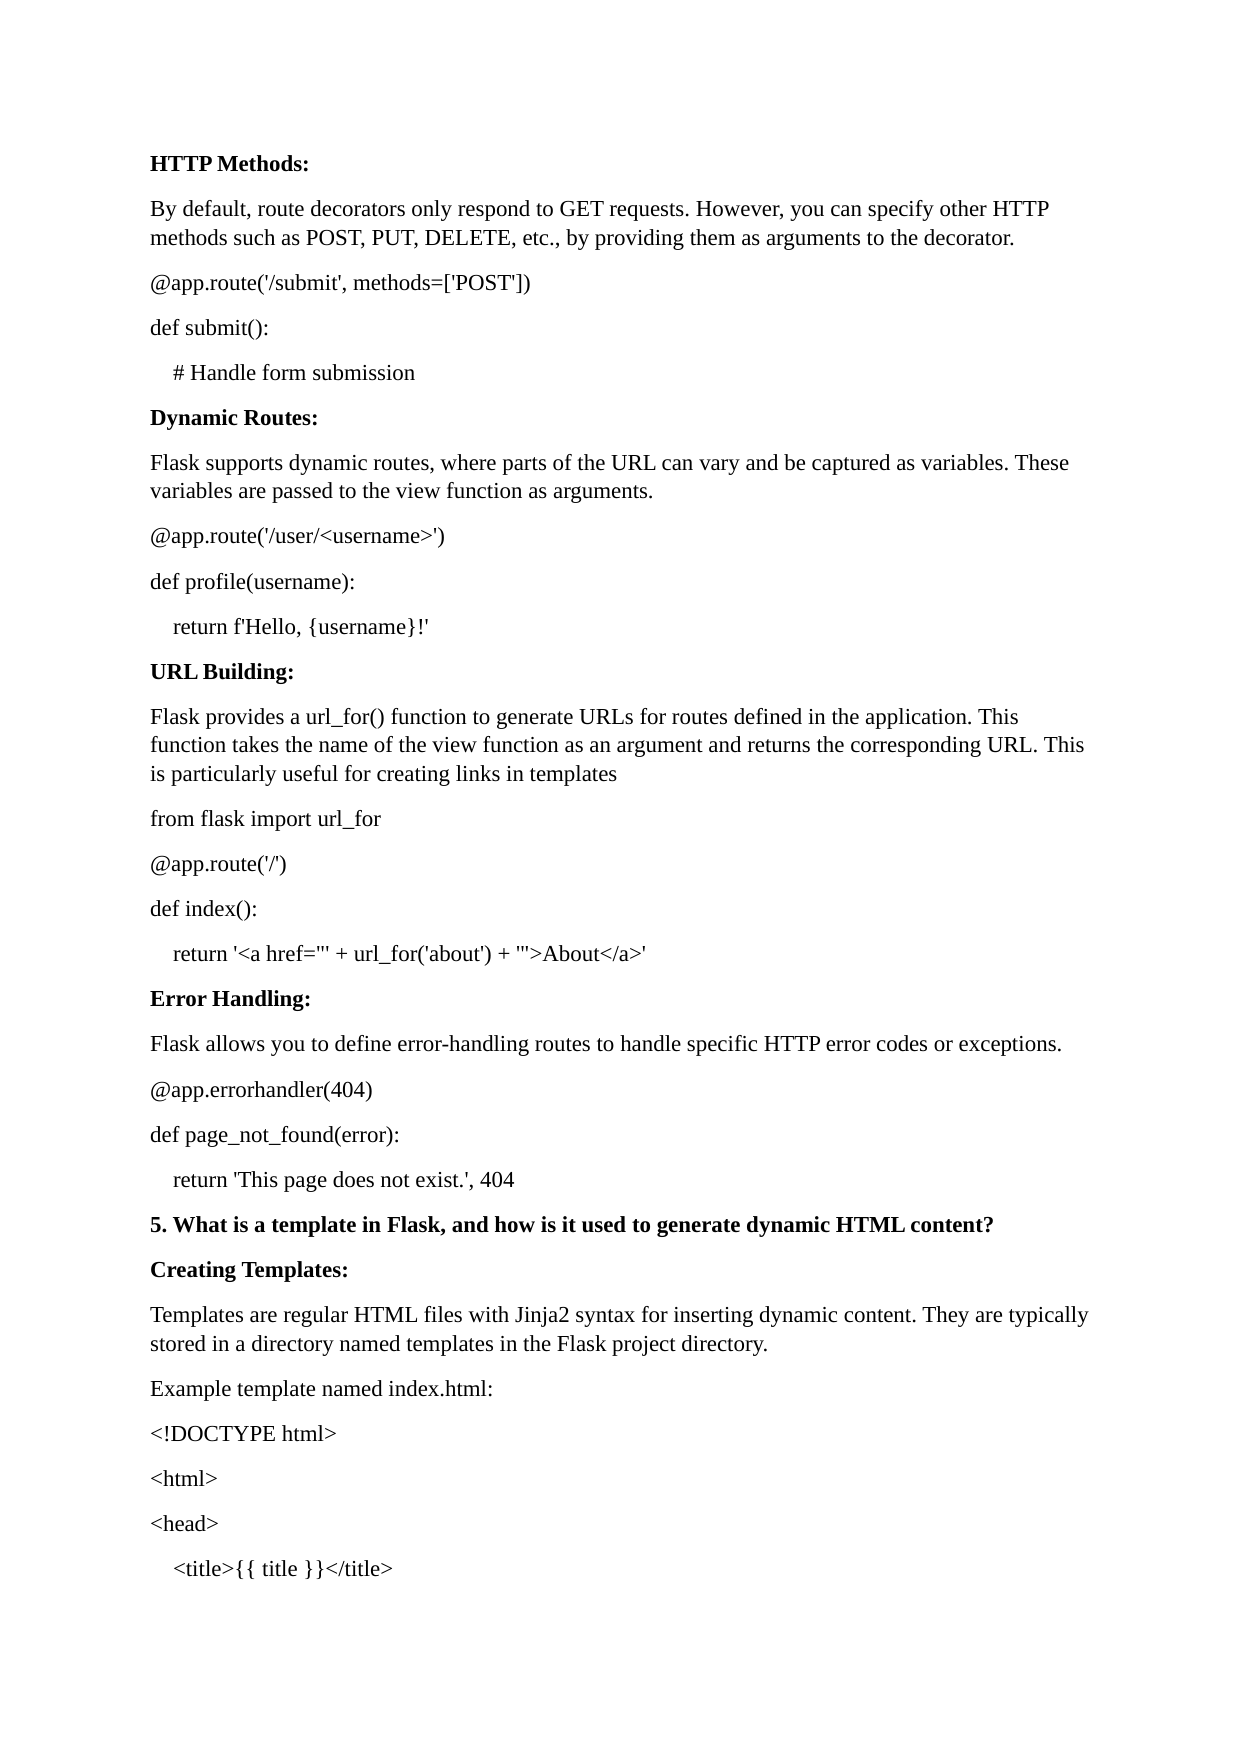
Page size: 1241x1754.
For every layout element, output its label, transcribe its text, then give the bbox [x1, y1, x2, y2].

text Flask allows you to define error-handling routes to handle specific HTTP error codes or exceptions. [150, 1031, 1090, 1057]
text Example template named index.html: [150, 1375, 1090, 1401]
text HTTP Methods: [150, 150, 1090, 176]
text By default, route decorators only respond to GET requests. However, you can specify other HTTP methods such as POST, PUT, DELETE, etc., by providing them as arguments to the decorator. [150, 195, 1090, 250]
text def page_not_found(error): [150, 1121, 1090, 1147]
text def index(): [150, 895, 1090, 922]
text return 'This page does not exist.', 404 [150, 1166, 1090, 1192]
text return f'Hello, {username}!' [150, 613, 1090, 639]
text @app.route('/submit', methods=['POST']) [150, 269, 1090, 295]
text Dynamic Routes: [150, 404, 1090, 430]
text @app.errorhandler(404) [150, 1076, 1090, 1102]
text Templates are regular HTML files with Jinja2 syntax for inserting dynamic content. They are typically stored in a directory named templates in the Flask project directory. [150, 1301, 1090, 1356]
text def profile(username): [150, 568, 1090, 594]
text Flask provides a url_for() function to generate URLs for routes defined in the application. This function takes the name of the view function as an argument and returns the corresponding URL. This is particularly useful for creating links in templates [150, 703, 1090, 786]
text <title>{{ title }}</title> [150, 1555, 1090, 1581]
text return '<a href="' + url_for('about') + '">About</a>' [150, 940, 1090, 967]
text <!DOCTYPE html> [150, 1420, 1090, 1446]
text from flask import url_for [150, 805, 1090, 831]
text @app.route('/user/<username>') [150, 523, 1090, 549]
text def submit(): [150, 314, 1090, 340]
text # Handle form submission [150, 359, 1090, 385]
text <html> [150, 1465, 1090, 1491]
text URL Building: [150, 658, 1090, 684]
text Error Handling: [150, 985, 1090, 1012]
text Flask supports dynamic routes, where parts of the URL can vary and be captured as variables. These variables are passed to the view function as arguments. [150, 449, 1090, 504]
text Creating Templates: [150, 1256, 1090, 1282]
text 5. What is a template in Flask, and how is it used to generate dynamic HTML content? [150, 1211, 1090, 1237]
text @app.route('/') [150, 850, 1090, 876]
text <head> [150, 1510, 1090, 1536]
